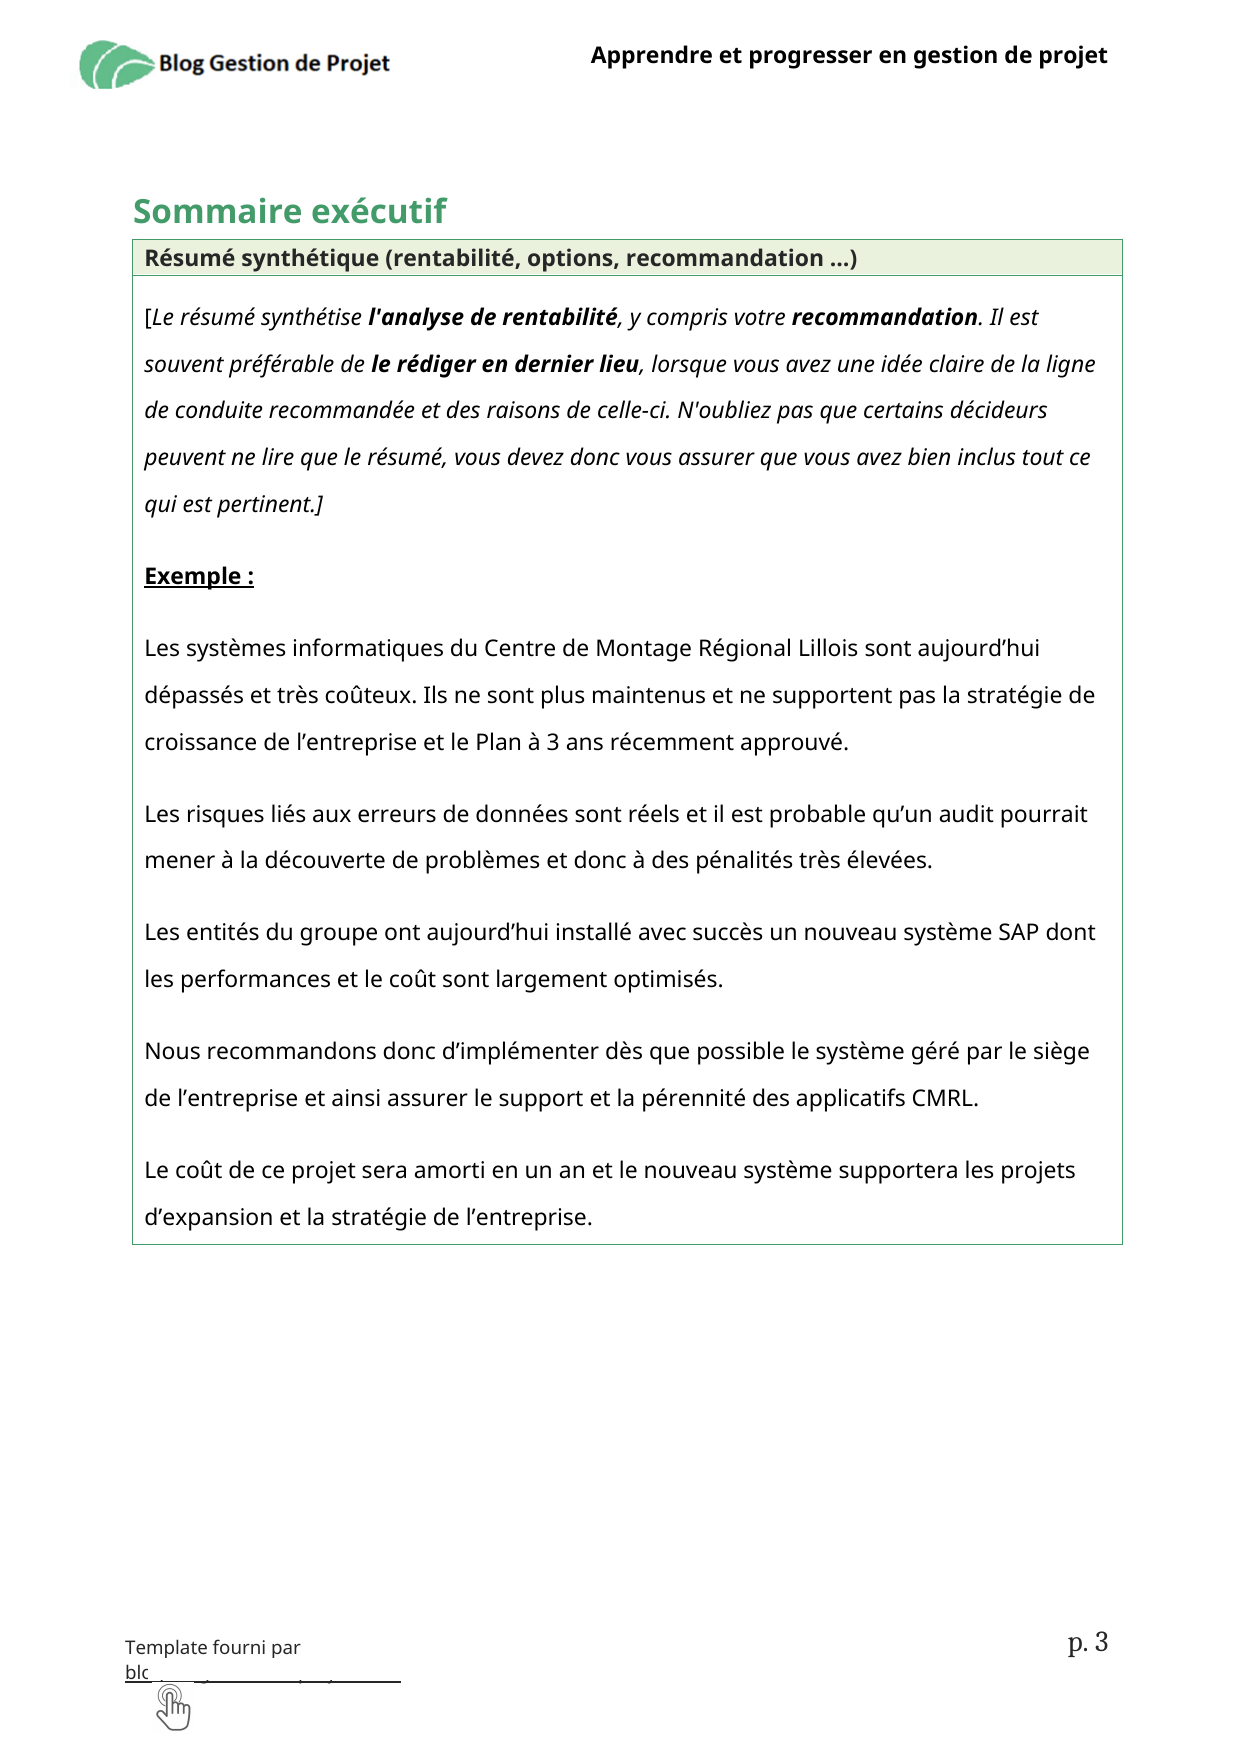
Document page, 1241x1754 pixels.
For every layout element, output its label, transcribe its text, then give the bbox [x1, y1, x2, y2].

picture [152, 1682, 194, 1733]
table_cell [Le résumé synthétise l'analyse de rentabilité, y compris votre recommandation. Il est souvent préférable de le rédiger en dernier lieu, lorsque vous avez une idée claire de la ligne de conduite recommandée et des raisons de celle-ci. N'oubliez pas que certains décideurs peuvent ne lire que le résumé, vous devez donc vous assurer que vous avez bien inclus tout ce qui est pertinent.] Exemple : Les systèmes informatiques du Centre de Montage Régional Lillois sont aujourd’hui dépassés et très coûteux. Ils ne sont plus maintenus et ne supportent pas la stratégie de croissance de l’entreprise et le Plan à 3 ans récemment approuvé. Les risques liés aux erreurs de données sont réels et il est probable qu’un audit pourrait mener à la découverte de problèmes et donc à des pénalités très élevées. Les entités du groupe ont aujourd’hui installé avec succès un nouveau système SAP dont les performances et le coût sont largement optimisés. Nous recommandons donc d’implémenter dès que possible le système géré par le siège de l’entreprise et ainsi assurer le support et la pérennité des applicatifs CMRL. Le coût de ce projet sera amorti en un an et le nouveau système supportera les projets d’expansion et la stratégie de l’entreprise. [133, 276, 1122, 1244]
table_header Résumé synthétique (rentabilité, options, recommandation …) [133, 240, 1122, 274]
subtitle Sommaire exécutif [133, 187, 1108, 233]
picture [66, 36, 414, 92]
